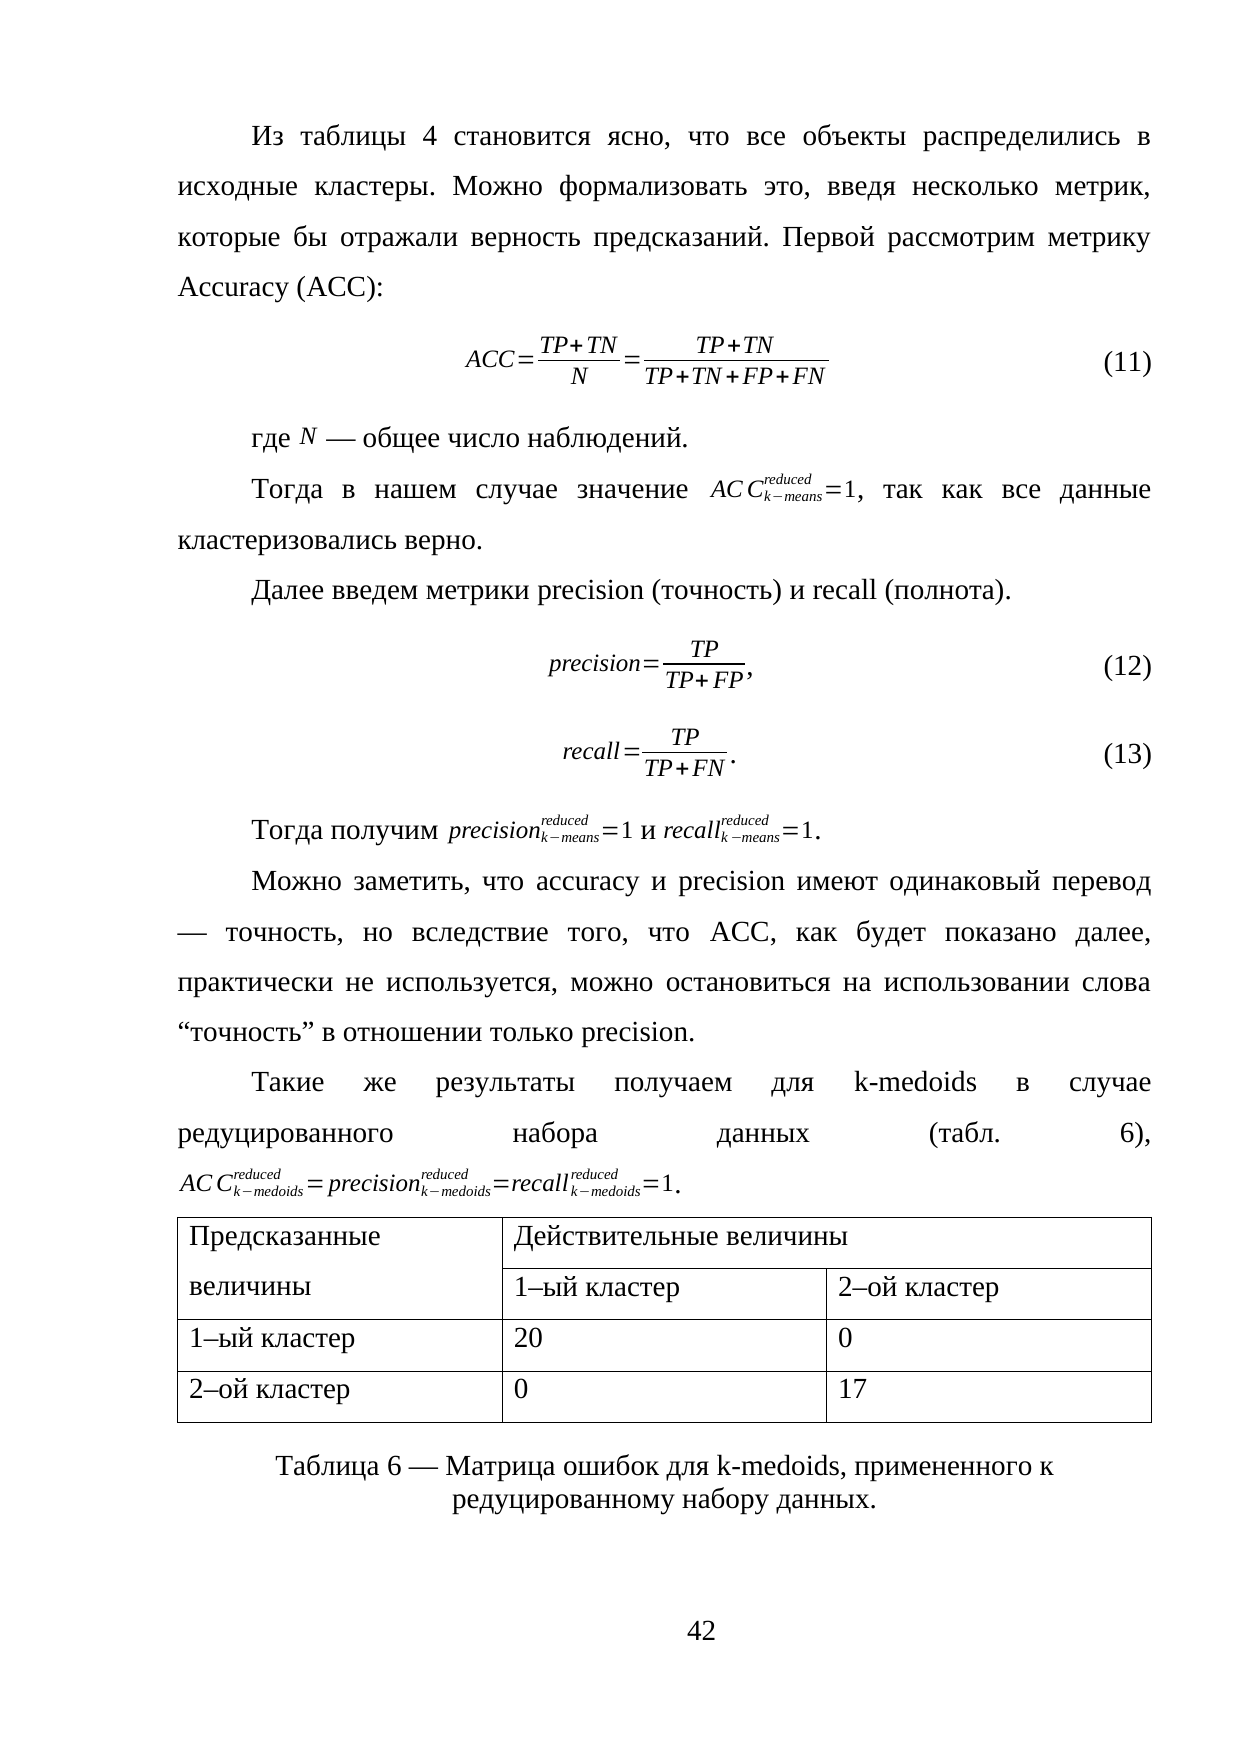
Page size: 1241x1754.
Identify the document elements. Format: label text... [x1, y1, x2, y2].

table_cell 0 [503, 1372, 826, 1422]
text Тогда получим и . [177, 812, 1152, 847]
table_cell 1–ый кластер [178, 1320, 502, 1371]
text Из таблицы 4 становится ясно, что все объекты распределились в исходные кластеры. Можно формализовать это, введя несколько метрик, которые бы отражали верность предсказаний. Первой рассмотрим метрику Accuracy (ACC): [177, 118, 1152, 303]
text (11) [177, 332, 1152, 391]
text Тогда в нашем случае значение , так как все данные кластеризовались верно. [177, 470, 1152, 556]
text Далее введем метрики precision (точность) и recall (полнота). [177, 572, 1152, 606]
text Таблица 6 — Матрица ошибок для k-medoids, примененного к редуцированному набору данных. [177, 1448, 1152, 1515]
text где — общее число наблюдений. [177, 420, 1152, 454]
table_cell 20 [503, 1320, 826, 1371]
table_cell 17 [827, 1372, 1151, 1422]
table_cell 2–ой кластер [827, 1269, 1151, 1319]
text Можно заметить, что accuracy и precision имеют одинаковый перевод — точность, но вследствие того, что ACC, как будет показано далее, практически не используется, можно остановиться на использовании слова “точность” в отношении только precision. [177, 863, 1152, 1048]
table_cell 2–ой кластер [178, 1372, 502, 1422]
table_cell 1–ый кластер [503, 1269, 826, 1319]
table_header Предсказанные величины [178, 1218, 502, 1319]
table_cell 0 [827, 1320, 1151, 1371]
text , (12) [177, 635, 1152, 694]
text . (13) [177, 723, 1152, 782]
table_header Действительные величины [503, 1218, 1151, 1268]
text Такие же результаты получаем для k-medoids в случае редуцированного набора данных (табл. 6), . [177, 1064, 1152, 1200]
